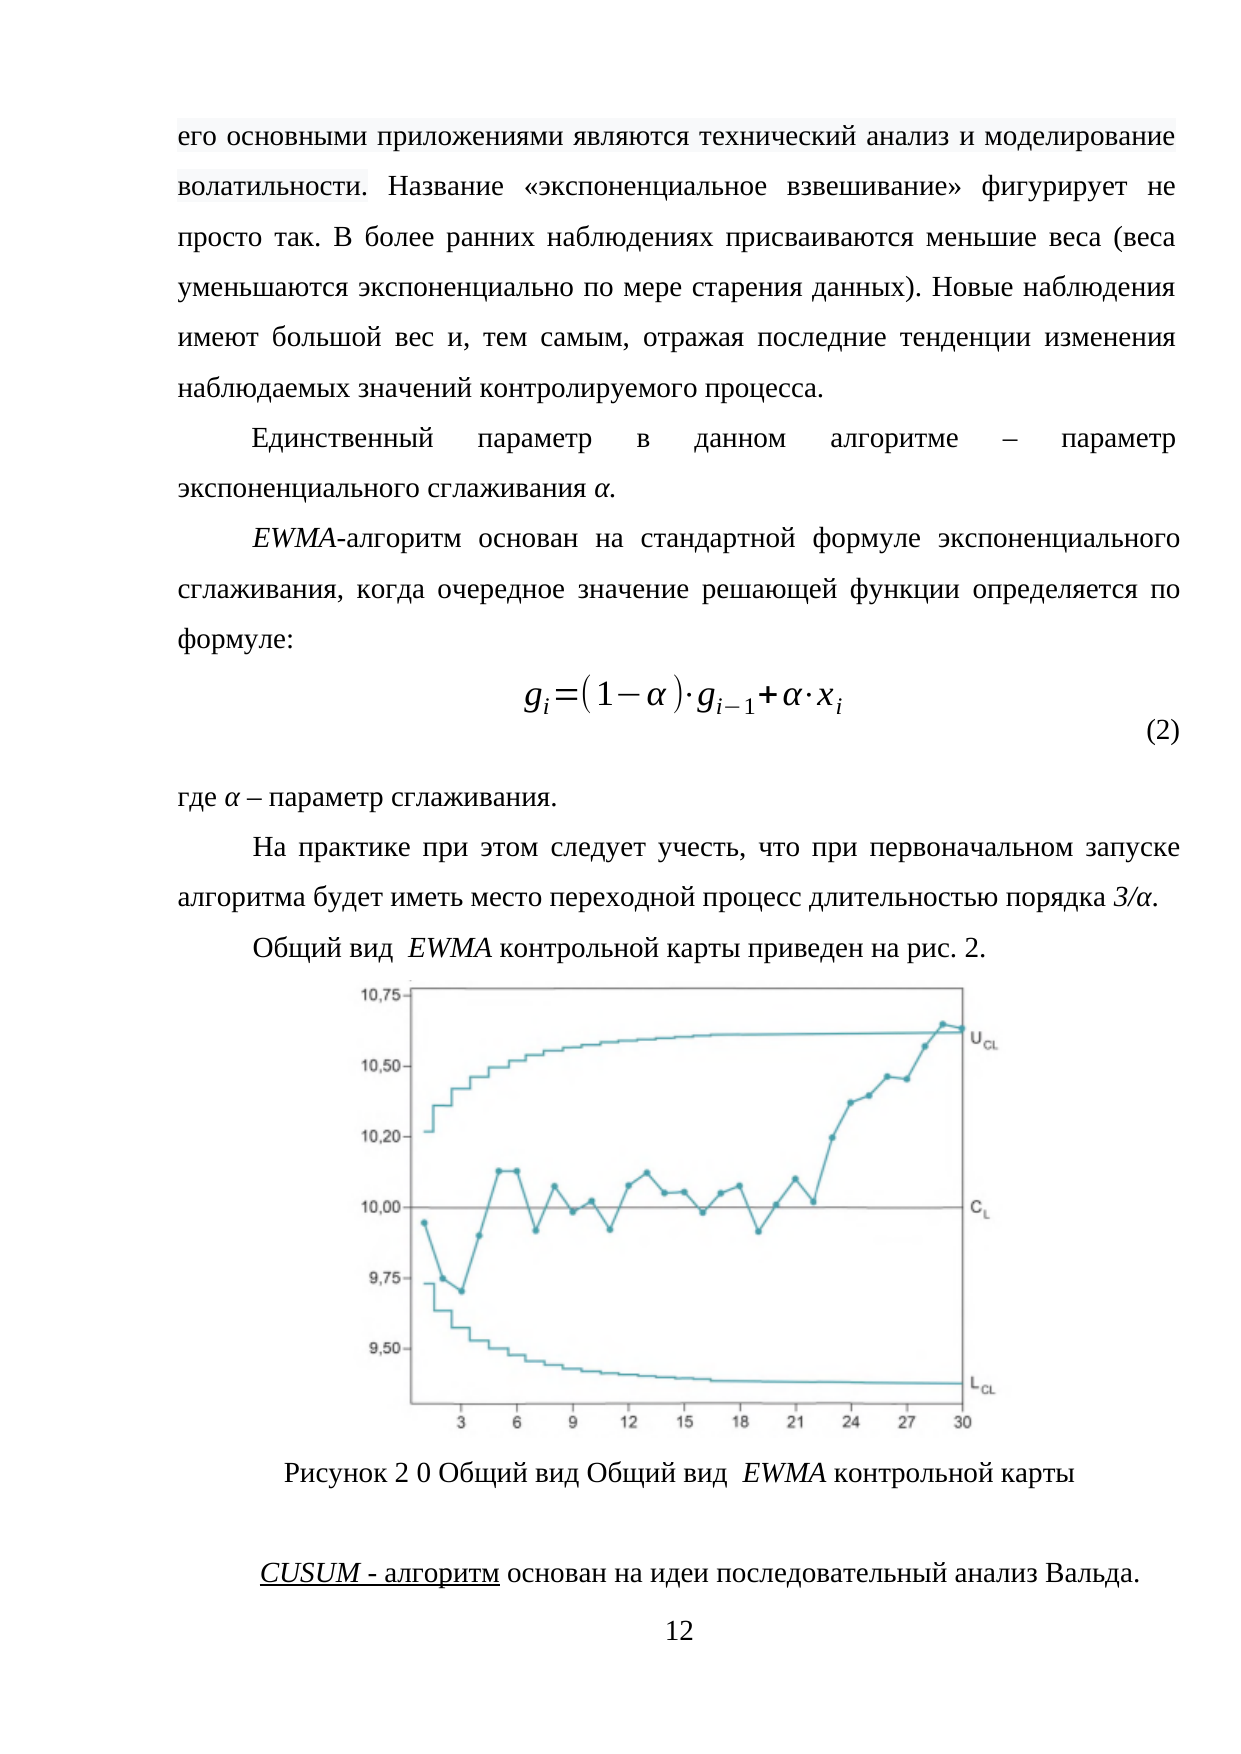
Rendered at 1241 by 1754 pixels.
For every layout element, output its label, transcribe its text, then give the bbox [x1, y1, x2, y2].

text где α – параметр сглаживания. [177, 779, 1181, 812]
text CUSUM - алгоритм основан на идеи последовательный анализ Вальда. [177, 1555, 1181, 1589]
text Единственный параметр в данном алгоритме – параметр экспоненциального сглаживания α. [177, 420, 1177, 504]
text На практике при этом следует учесть, что при первоначальном запуске алгоритма будет иметь место переходной процесс длительностью порядка 3/α. [177, 829, 1181, 913]
text EWMA-алгоритм основан на стандартной формуле экспоненциального сглаживания, когда очередное значение решающей функции определяется по формуле: [177, 521, 1181, 655]
text Рисунок 2 0 Общий вид Общий вид EWMA контрольной карты [177, 1455, 1181, 1488]
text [177, 152, 1176, 403]
text Общий вид EWMA контрольной карты приведен на рис. 2. [177, 930, 1181, 963]
text (2) [177, 672, 1181, 745]
picture [346, 980, 1012, 1438]
